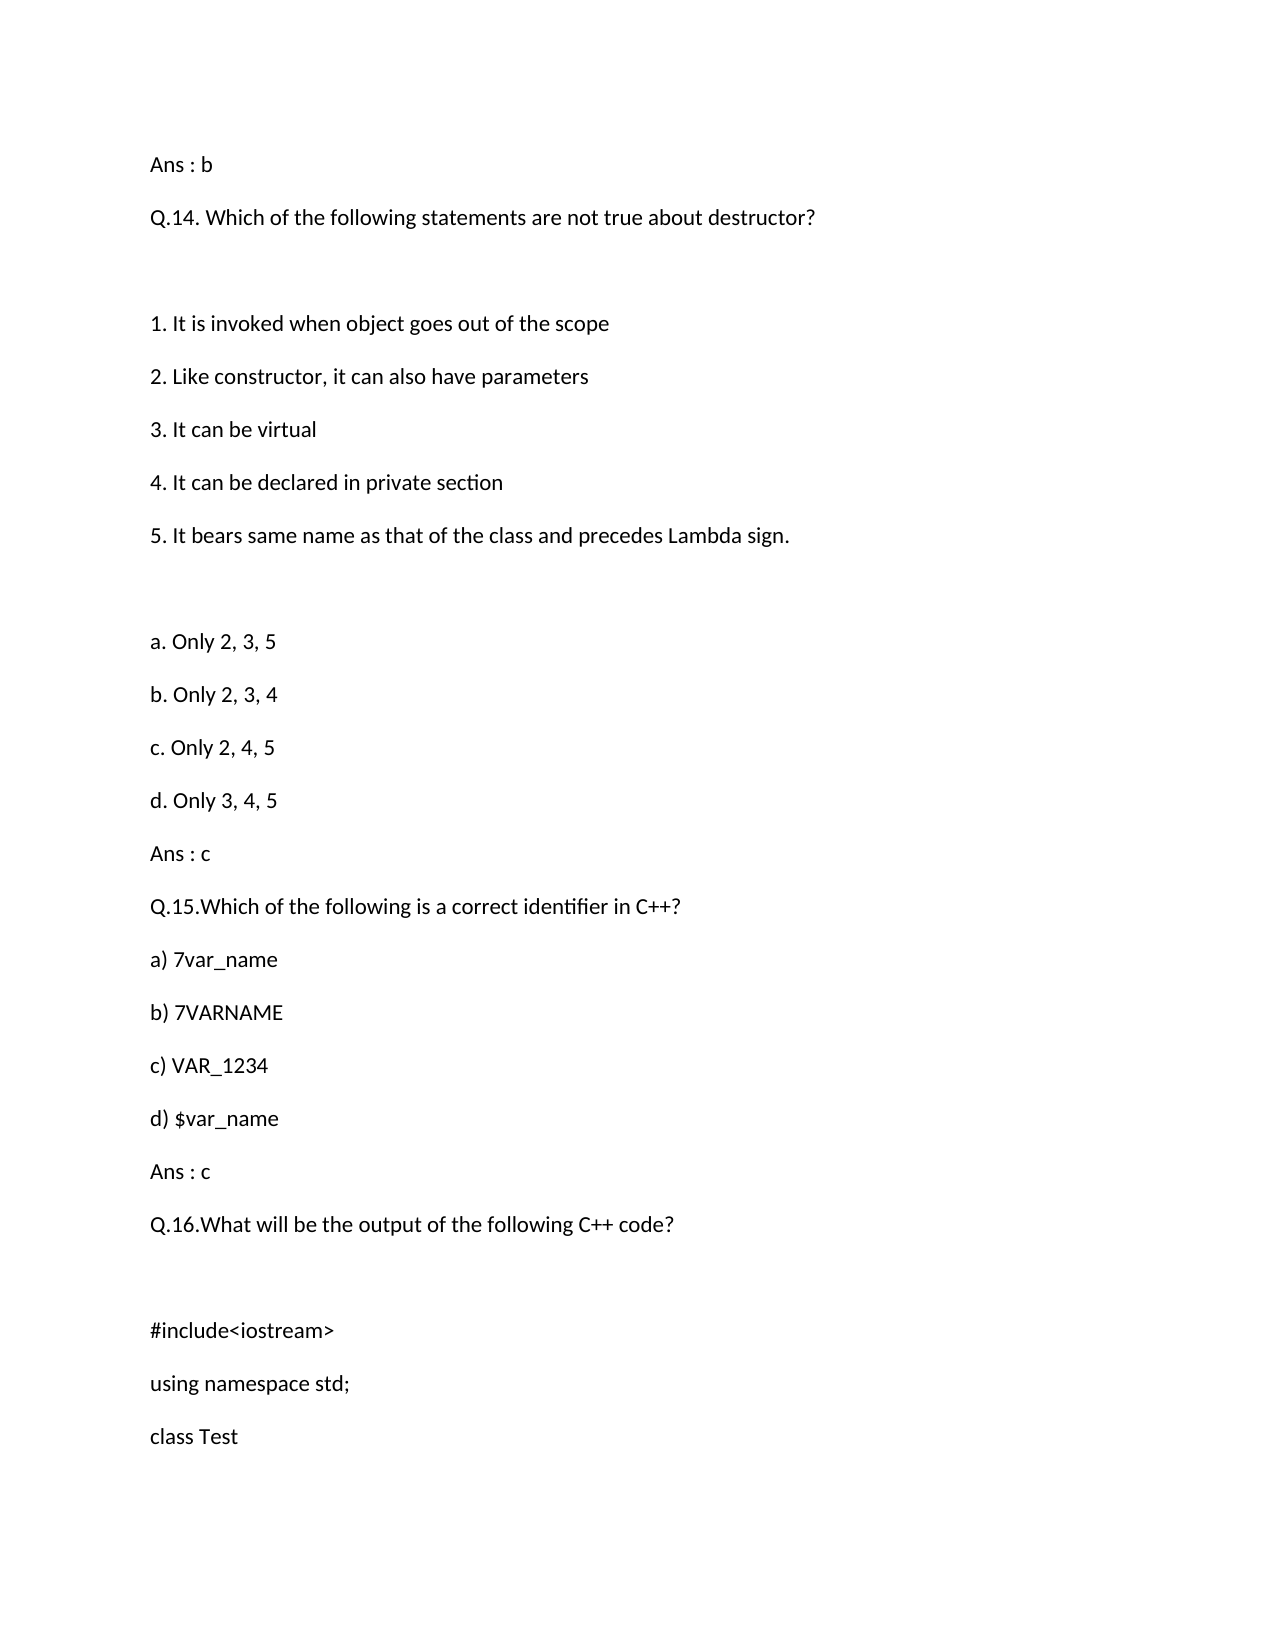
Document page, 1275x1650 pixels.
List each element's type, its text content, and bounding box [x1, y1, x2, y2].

text using namespace std; [150, 1369, 1125, 1397]
text 3. It can be virtual [150, 415, 1125, 443]
text 1. It is invoked when object goes out of the scope [150, 309, 1125, 337]
text a) 7var_name [150, 945, 1125, 973]
text a. Only 2, 3, 5 [150, 627, 1125, 655]
text 4. It can be declared in private section [150, 468, 1125, 496]
text b. Only 2, 3, 4 [150, 680, 1125, 708]
text Q.14. Which of the following statements are not true about destructor? [150, 203, 1125, 231]
text Ans : b [150, 150, 1125, 178]
text #include<iostream> [150, 1316, 1125, 1344]
text 5. It bears same name as that of the class and precedes Lambda sign. [150, 521, 1125, 549]
text Ans : c [150, 1157, 1125, 1185]
text d) $var_name [150, 1104, 1125, 1132]
text Q.15.Which of the following is a correct identifier in C++? [150, 892, 1125, 920]
text 2. Like constructor, it can also have parameters [150, 362, 1125, 390]
text c. Only 2, 4, 5 [150, 733, 1125, 761]
text c) VAR_1234 [150, 1051, 1125, 1079]
text d. Only 3, 4, 5 [150, 786, 1125, 814]
text b) 7VARNAME [150, 998, 1125, 1026]
text Q.16.What will be the output of the following C++ code? [150, 1210, 1125, 1238]
text class Test [150, 1422, 1125, 1451]
text Ans : c [150, 839, 1125, 867]
